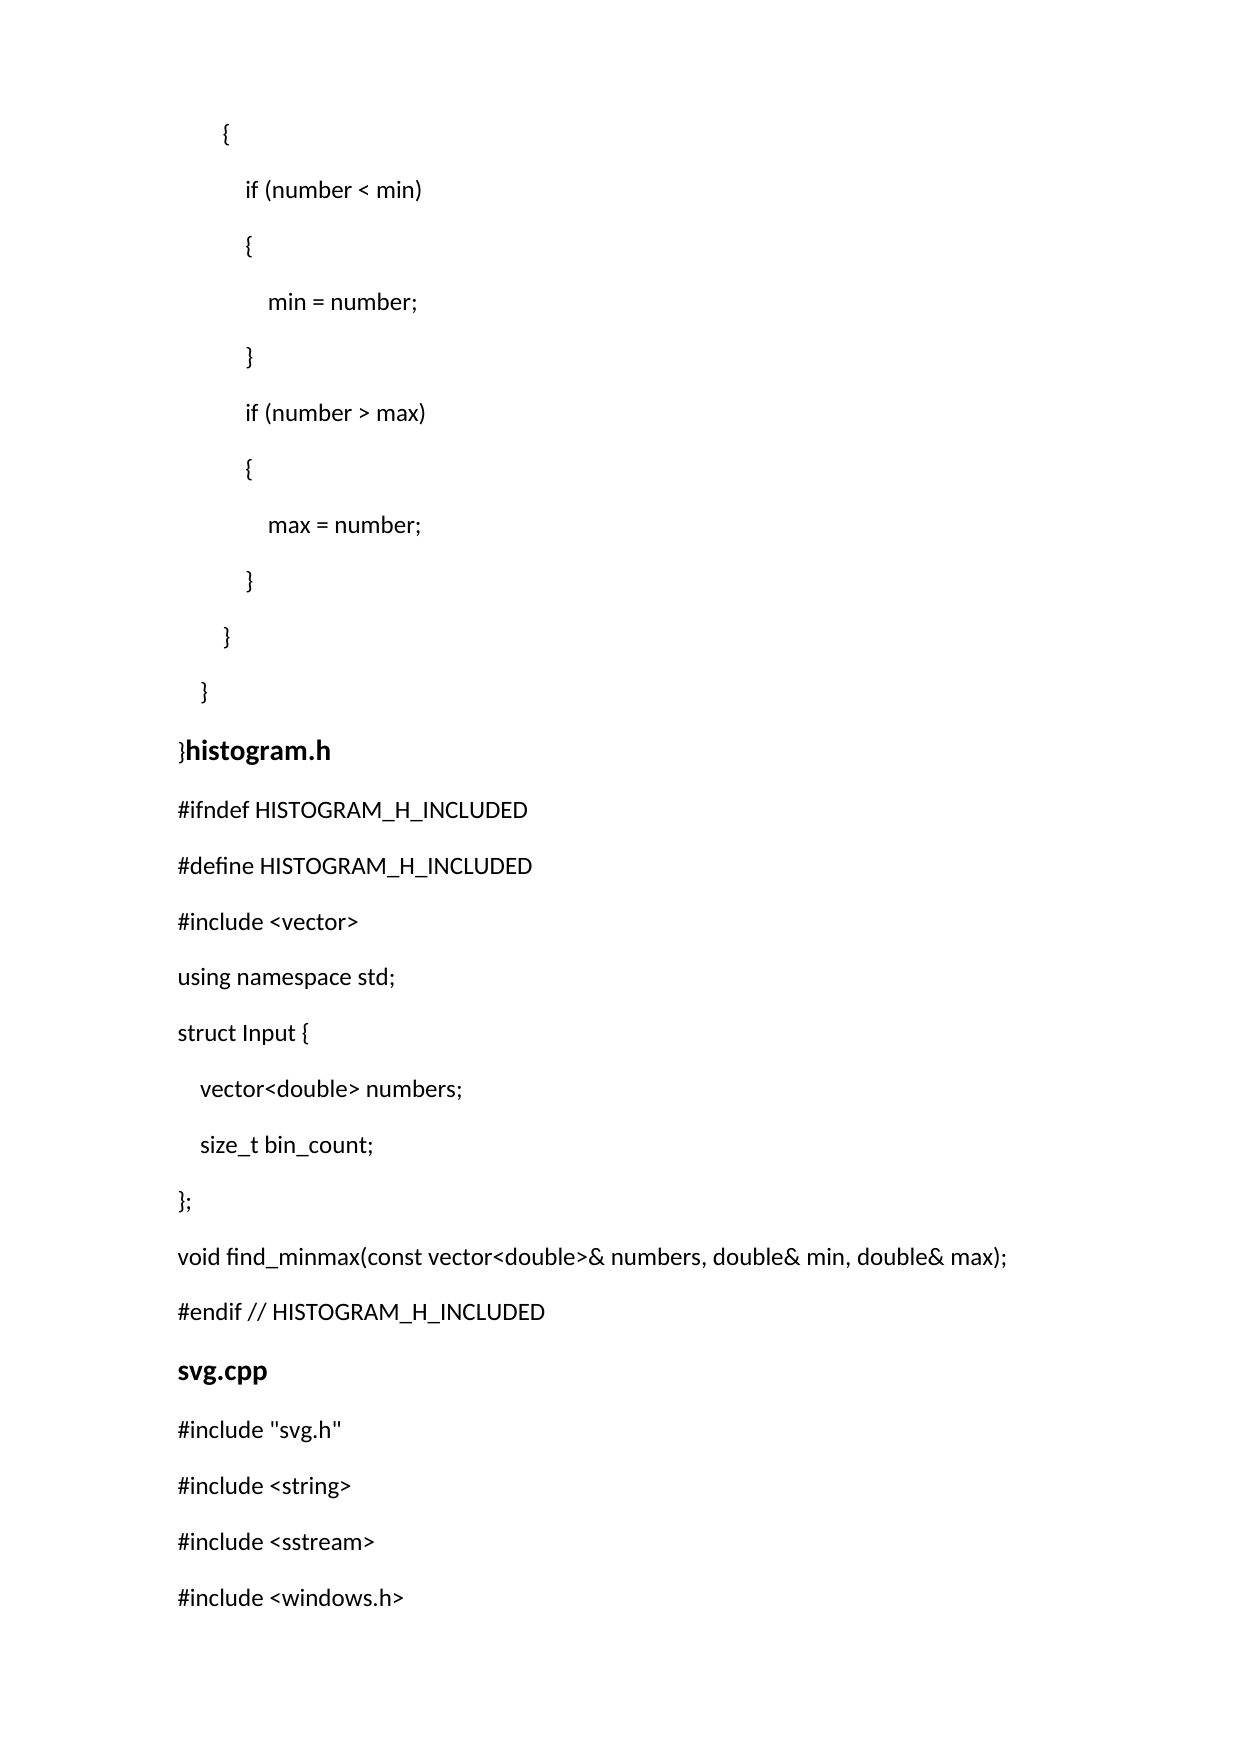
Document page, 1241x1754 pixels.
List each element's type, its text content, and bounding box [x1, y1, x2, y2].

text #define HISTOGRAM_H_INCLUDED [177, 850, 1152, 880]
text using namespace std; [177, 962, 1152, 992]
text #include <vector> [177, 906, 1152, 936]
text max = number; [177, 509, 1152, 539]
text if (number < min) [177, 174, 1152, 204]
text }; [177, 1185, 1152, 1215]
text vector<double> numbers; [177, 1073, 1152, 1104]
text if (number > max) [177, 397, 1152, 428]
text #include <windows.h> [177, 1582, 1152, 1612]
text svg.cpp [177, 1352, 1152, 1388]
text min = number; [177, 286, 1152, 316]
text }histogram.h [177, 732, 1152, 768]
text #endif // HISTOGRAM_H_INCLUDED [177, 1297, 1152, 1327]
text } [177, 676, 1152, 707]
text } [177, 621, 1152, 651]
text #ifndef HISTOGRAM_H_INCLUDED [177, 794, 1152, 824]
text { [177, 230, 1152, 260]
text { [177, 118, 1152, 149]
text #include <sstream> [177, 1526, 1152, 1556]
text { [177, 453, 1152, 484]
text #include <string> [177, 1470, 1152, 1501]
text } [177, 341, 1152, 372]
text struct Input { [177, 1017, 1152, 1048]
text #include "svg.h" [177, 1414, 1152, 1445]
text void find_minmax(const vector<double>& numbers, double& min, double& max); [177, 1241, 1152, 1271]
text size_t bin_count; [177, 1129, 1152, 1159]
text } [177, 565, 1152, 595]
